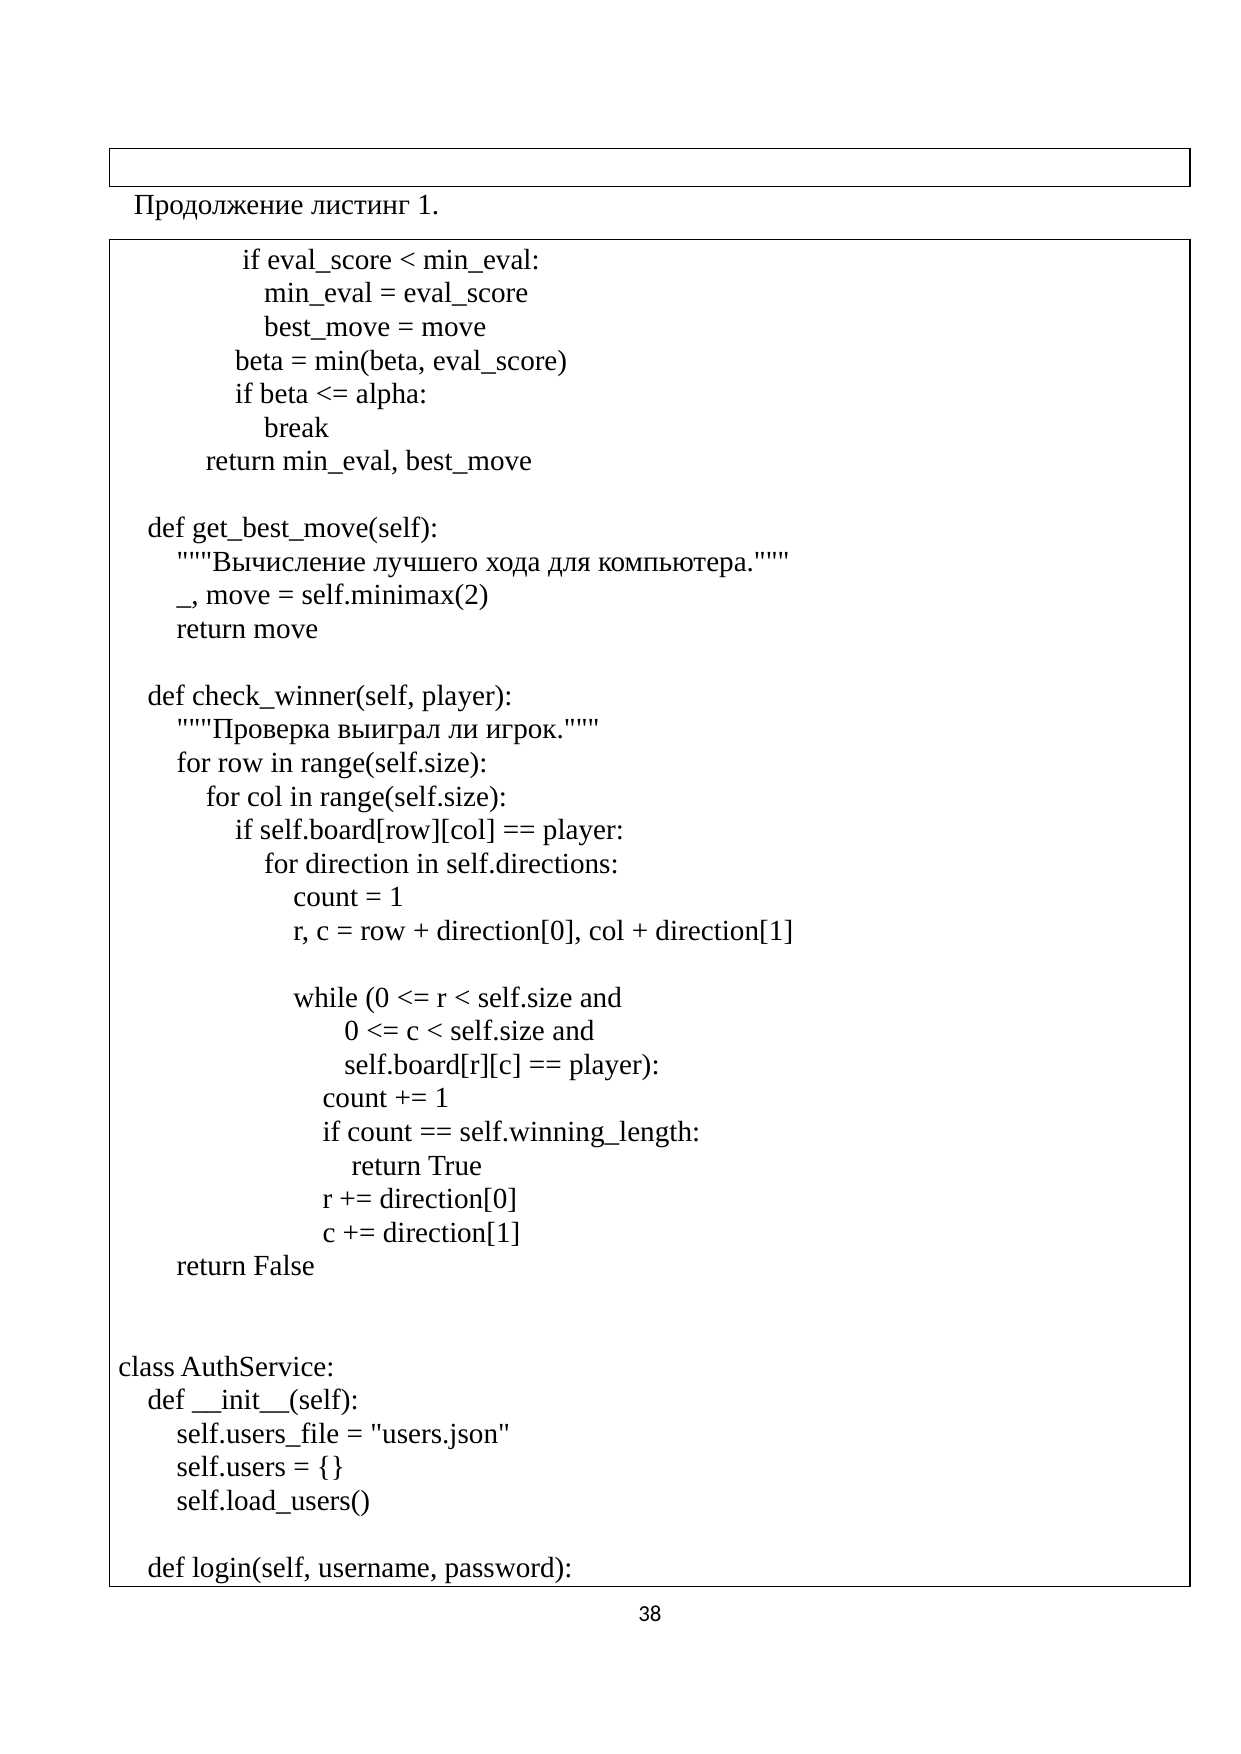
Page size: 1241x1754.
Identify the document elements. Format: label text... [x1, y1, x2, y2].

text def get_best_move(self): [118, 510, 1181, 544]
text beta = min(beta, eval_score) [118, 343, 1181, 376]
text r, c = row + direction[0], col + direction[1] [118, 913, 1181, 946]
text self.users_file = "users.json" [118, 1416, 1181, 1449]
text c += direction[1] [118, 1215, 1181, 1248]
text self.board[r][c] == player): [118, 1047, 1181, 1081]
text while (0 <= r < self.size and [118, 980, 1181, 1013]
text Продолжение листинг 1. [133, 187, 1181, 221]
text if eval_score < min_eval: [110, 240, 1189, 276]
text return True [118, 1148, 1181, 1181]
text best_move = move [118, 309, 1181, 343]
text def __init__(self): [118, 1382, 1181, 1416]
text for col in range(self.size): [118, 779, 1181, 812]
text self.load_users() [118, 1483, 1181, 1517]
text def check_winner(self, player): [118, 678, 1181, 712]
text count += 1 [118, 1081, 1181, 1114]
text count = 1 [118, 879, 1181, 913]
text self.users = {} [118, 1449, 1181, 1483]
text if count == self.winning_length: [118, 1114, 1181, 1148]
text """Вычисление лучшего хода для компьютера.""" [118, 544, 1181, 577]
text 0 <= c < self.size and [118, 1013, 1181, 1047]
text break [118, 410, 1181, 443]
text for direction in self.directions: [118, 846, 1181, 879]
text def login(self, username, password): [110, 1547, 1189, 1586]
text return move [118, 611, 1181, 644]
text r += direction[0] [118, 1181, 1181, 1215]
text """Проверка выиграл ли игрок.""" [118, 712, 1181, 745]
text min_eval = eval_score [118, 276, 1181, 309]
text return False [118, 1248, 1181, 1282]
text if beta <= alpha: [118, 376, 1181, 410]
text if self.board[row][col] == player: [118, 812, 1181, 846]
text class AuthService: [118, 1349, 1181, 1382]
text for row in range(self.size): [118, 745, 1181, 779]
text return min_eval, best_move [118, 443, 1181, 477]
text _, move = self.minimax(2) [118, 577, 1181, 611]
